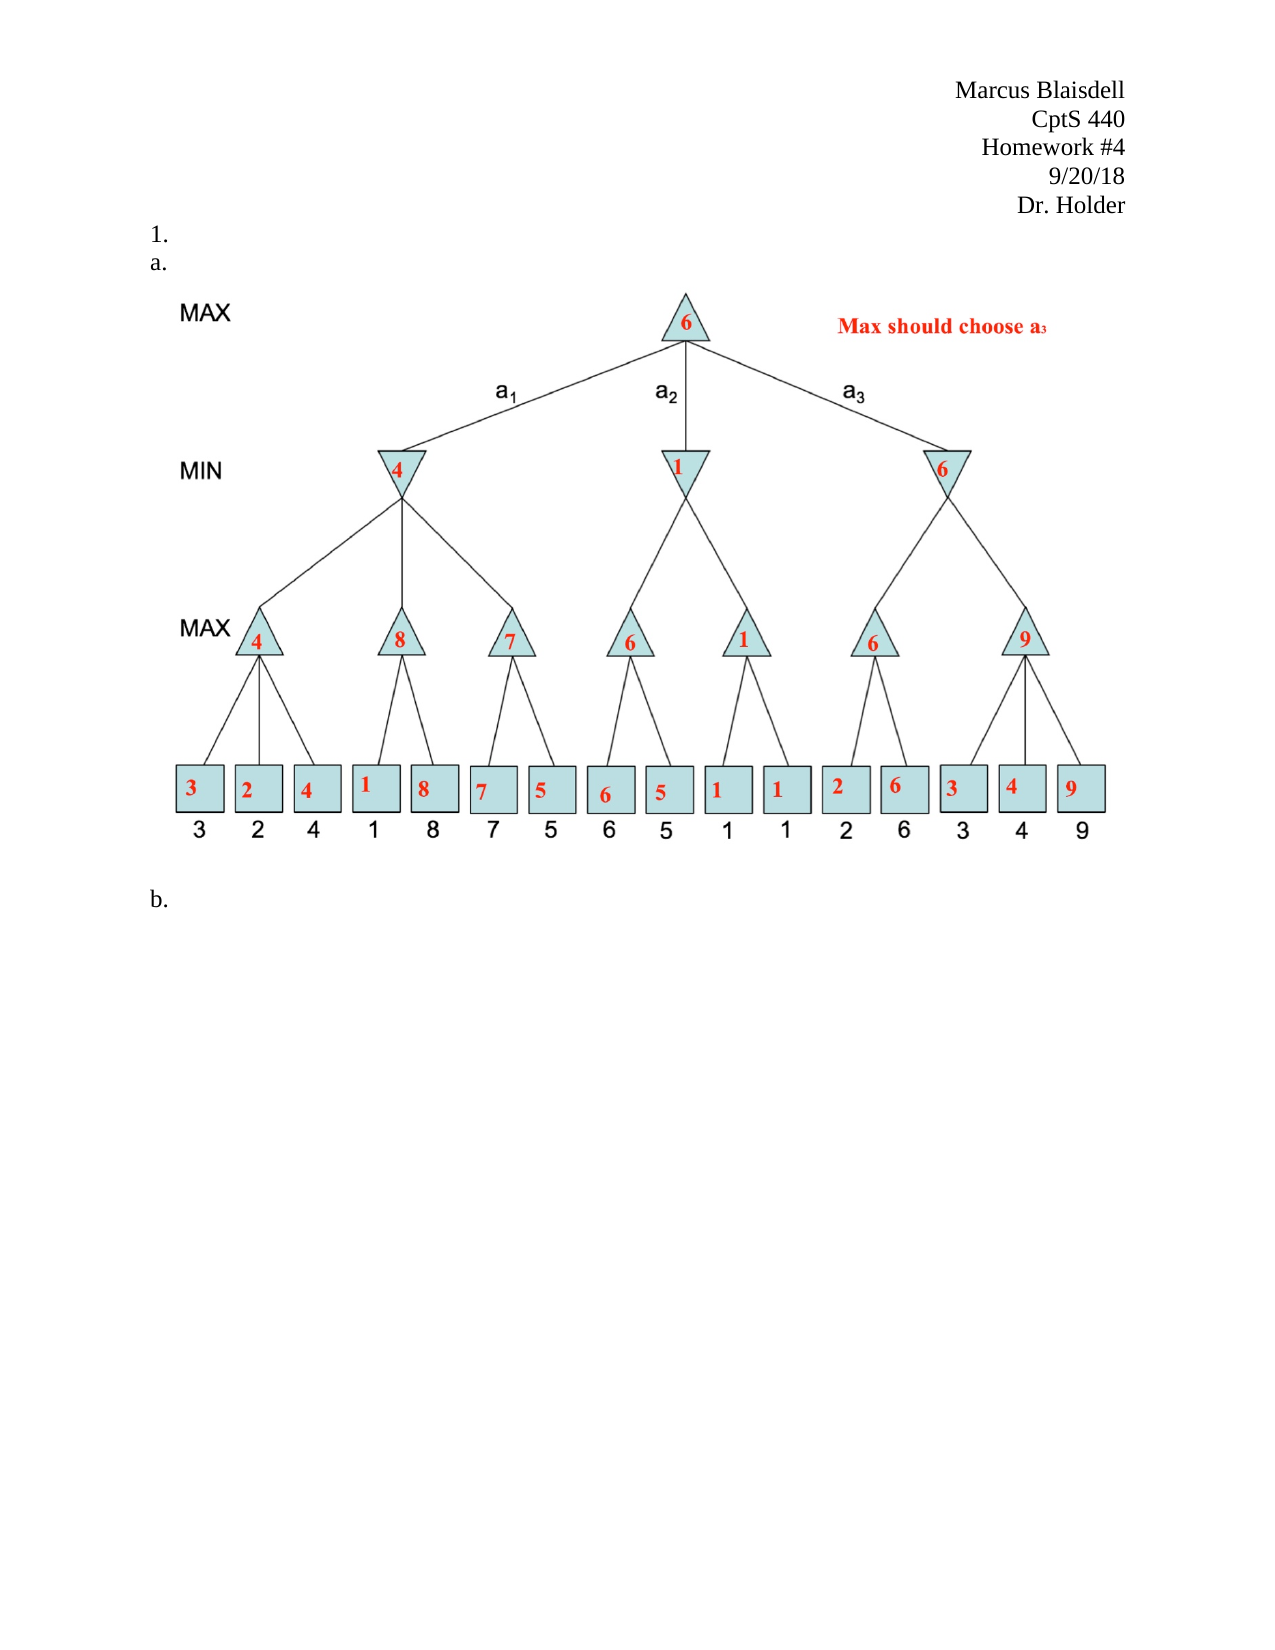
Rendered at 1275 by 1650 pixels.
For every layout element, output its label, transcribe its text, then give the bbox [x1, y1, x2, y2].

text 1. [150, 219, 1125, 247]
text b. [150, 884, 1125, 913]
text a. [150, 247, 1125, 276]
picture [150, 276, 1125, 856]
